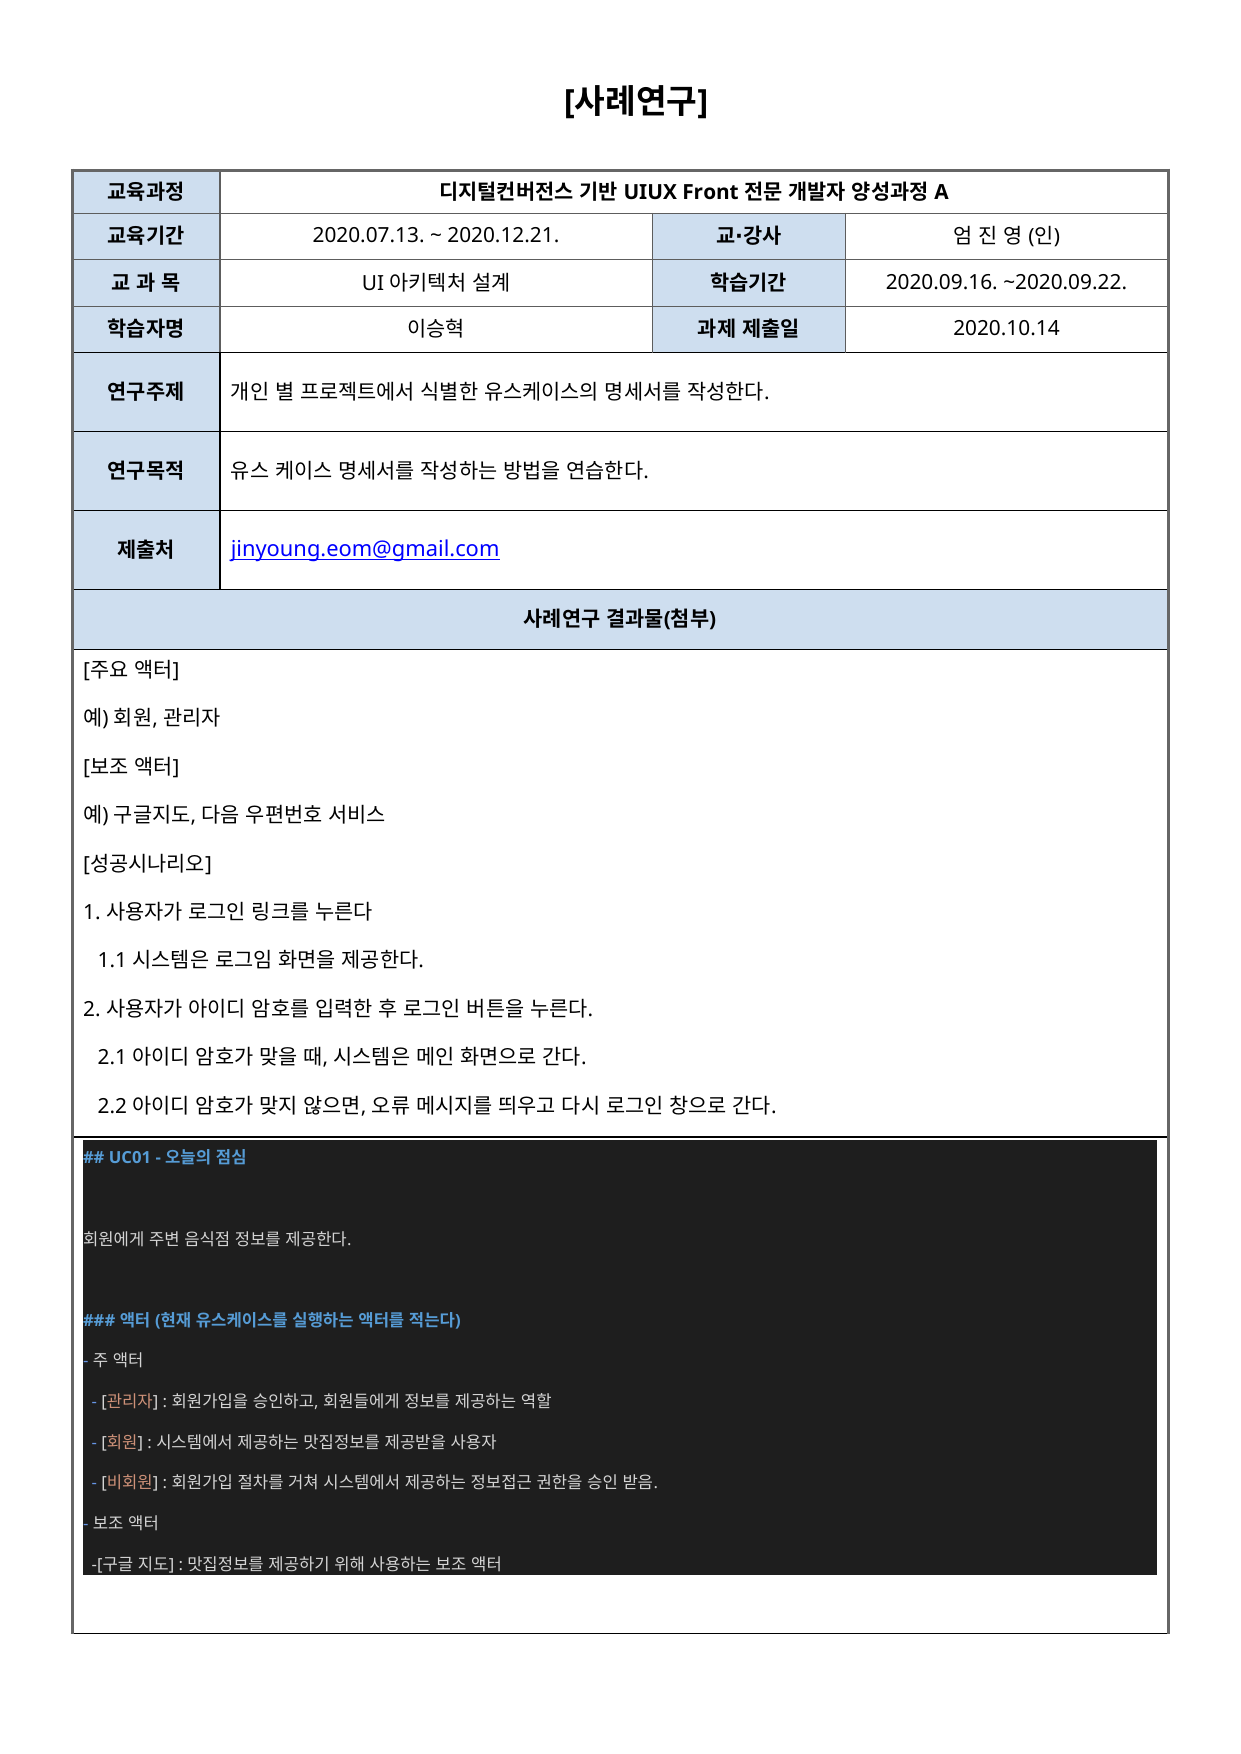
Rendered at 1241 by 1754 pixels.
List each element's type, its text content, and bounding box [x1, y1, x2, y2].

table_cell 2020.10.14 [846, 307, 1167, 352]
table_cell 엄 진 영 (인) [846, 214, 1167, 259]
text [사례연구] [106, 75, 1165, 123]
table_cell jinyoung.eom@gmail.com [221, 511, 1167, 589]
table_header 교육과정 [74, 172, 219, 213]
table_cell 학습자명 [74, 307, 219, 352]
table_cell [주요 액터] 예) 회원, 관리자 [보조 액터] 예) 구글지도, 다음 우편번호 서비스 [성공시나리오] 1. 사용자가 로그인 링크를 누른다 1.1 시스템은 로그임 화면을 제공한다. 2. 사용자가 아이디 암호를 입력한 후 로그인 버튼을 누른다. 2.1 아이디 암호가 맞을 때, 시스템은 메인 화면으로 간다. 2.2 아이디 암호가 맞지 않으면, 오류 메시지를 띄우고 다시 로그인 창으로 간다. [74, 650, 1167, 1136]
table_cell 개인 별 프로젝트에서 식별한 유스케이스의 명세서를 작성한다. [221, 353, 1167, 431]
table_cell 이승혁 [221, 307, 652, 352]
table_cell 교육기간 [74, 214, 219, 259]
table_cell ## UC01 - 오늘의 점심 회원에게 주변 음식점 정보를 제공한다. ### 액터 (현재 유스케이스를 실행하는 액터를 적는다) - 주 액터 - [관리자] : 회원가입을 승인하고, 회원들에게 정보를 제공하는 역할 - [회원] : 시스템에서 제공하는 맛집정보를 제공받을 사용자 - [비회원] : 회원가입 절차를 거쳐 시스템에서 제공하는 정보접근 권한을 승인 받음. - 보조 액터 -[구글 지도] : 맛집정보를 제공하기 위해 사용하는 보조 액터 [74, 1138, 1167, 1633]
table_cell 연구목적 [74, 432, 219, 510]
table_cell 제출처 [74, 511, 219, 589]
table_cell 과제 제출일 [653, 307, 845, 352]
table_cell 2020.07.13. ~ 2020.12.21. [221, 214, 652, 259]
table_cell 유스 케이스 명세서를 작성하는 방법을 연습한다. [221, 432, 1167, 510]
table_cell 교∙강사 [653, 214, 845, 259]
table_cell 연구주제 [74, 353, 219, 431]
table_cell 교 과 목 [74, 260, 219, 306]
table_cell 2020.09.16. ~2020.09.22. [846, 260, 1167, 306]
table_cell 학습기간 [653, 260, 845, 306]
table_cell 사례연구 결과물(첨부) [74, 590, 1167, 649]
table_cell UI 아키텍처 설계 [221, 260, 652, 306]
table_header 디지털컨버전스 기반 UIUX Front 전문 개발자 양성과정 A [221, 172, 1167, 213]
